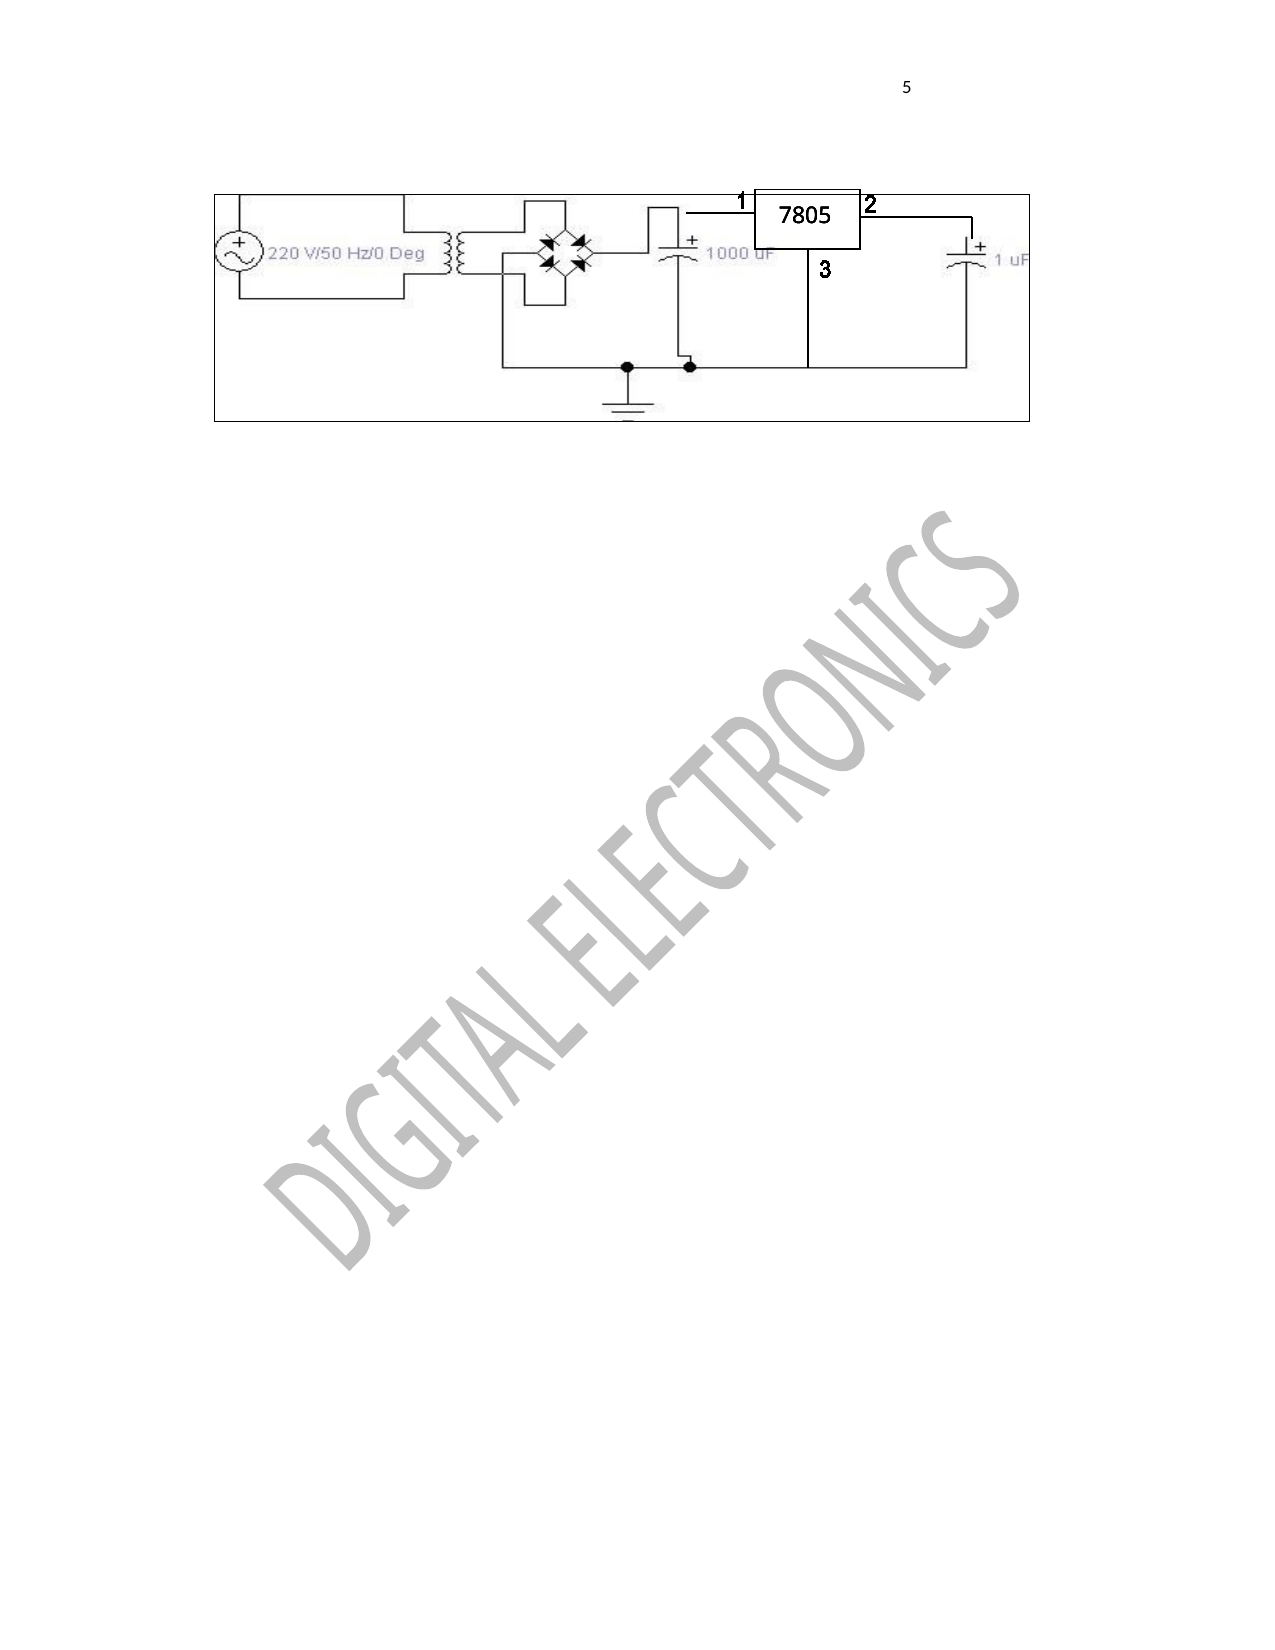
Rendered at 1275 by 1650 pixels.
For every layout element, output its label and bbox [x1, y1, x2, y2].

picture [756, 195, 859, 248]
picture [215, 195, 1029, 421]
